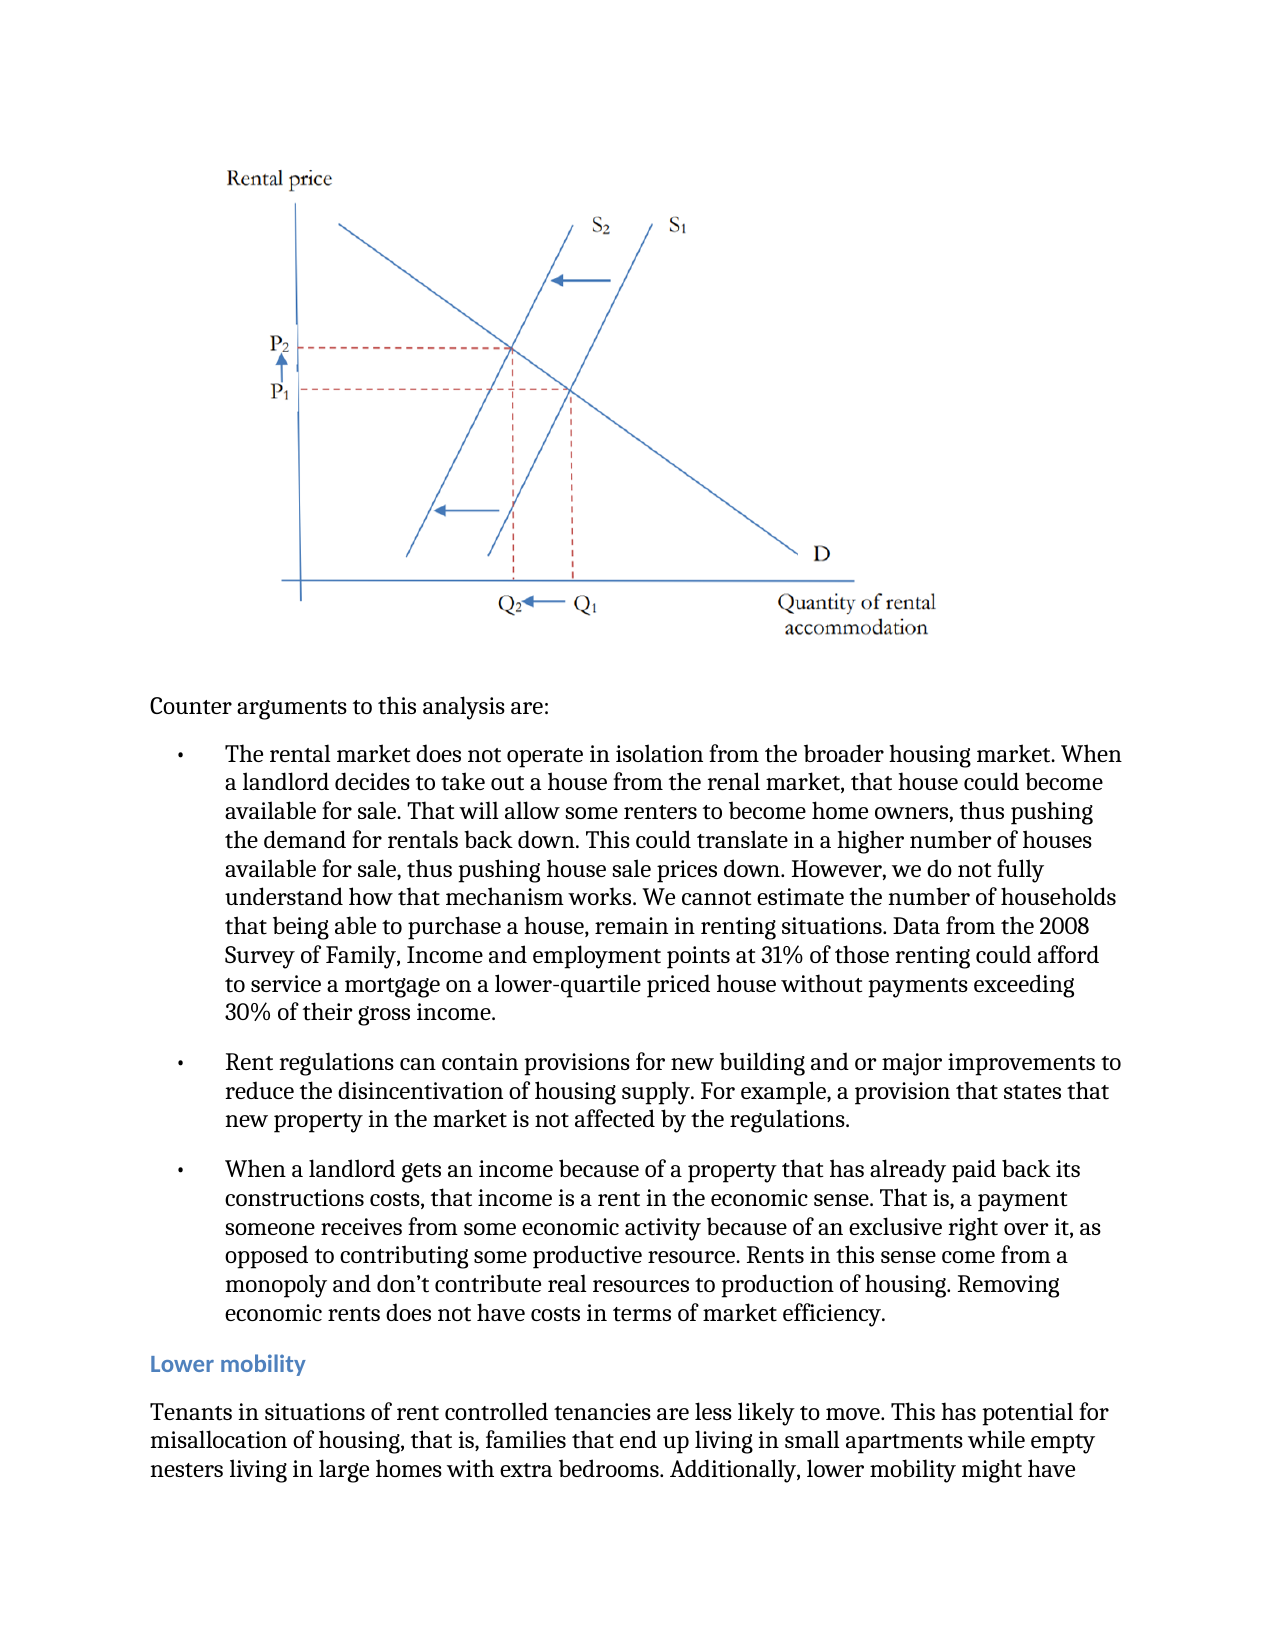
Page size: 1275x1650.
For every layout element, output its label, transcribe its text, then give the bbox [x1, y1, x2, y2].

subtitle Lower mobility [150, 1348, 1125, 1379]
list When a landlord gets an income because of a property that has already paid back its constructions costs, that income is a rent in the economic sense. That is, a payment someone receives from some economic activity because of an exclusive right over it, as opposed to contributing some productive resource. Rents in this sense come from a monopoly and don’t contribute real resources to production of housing. Removing economic rents does not have costs in terms of market efficiency. [175, 1155, 1125, 1327]
picture [168, 150, 1044, 674]
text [150, 1397, 1125, 1484]
list Rent regulations can contain provisions for new building and or major improvements to reduce the disincentivation of housing supply. For example, a provision that states that new property in the market is not affected by the regulations. [175, 1048, 1125, 1134]
text Counter arguments to this analysis are: [150, 692, 1125, 721]
list The rental market does not operate in isolation from the broader housing market. When a landlord decides to take out a house from the renal market, that house could become available for sale. That will allow some renters to become home owners, thus pushing the demand for rentals back down. This could translate in a higher number of houses available for sale, thus pushing house sale prices down. However, we do not fully understand how that mechanism works. We cannot estimate the number of households that being able to purchase a house, remain in renting situations. Data from the 2008 Survey of Family, Income and employment points at 31% of those renting could afford to service a mortgage on a lower-quartile priced house without payments exceeding 30% of their gross income. [175, 739, 1125, 1027]
